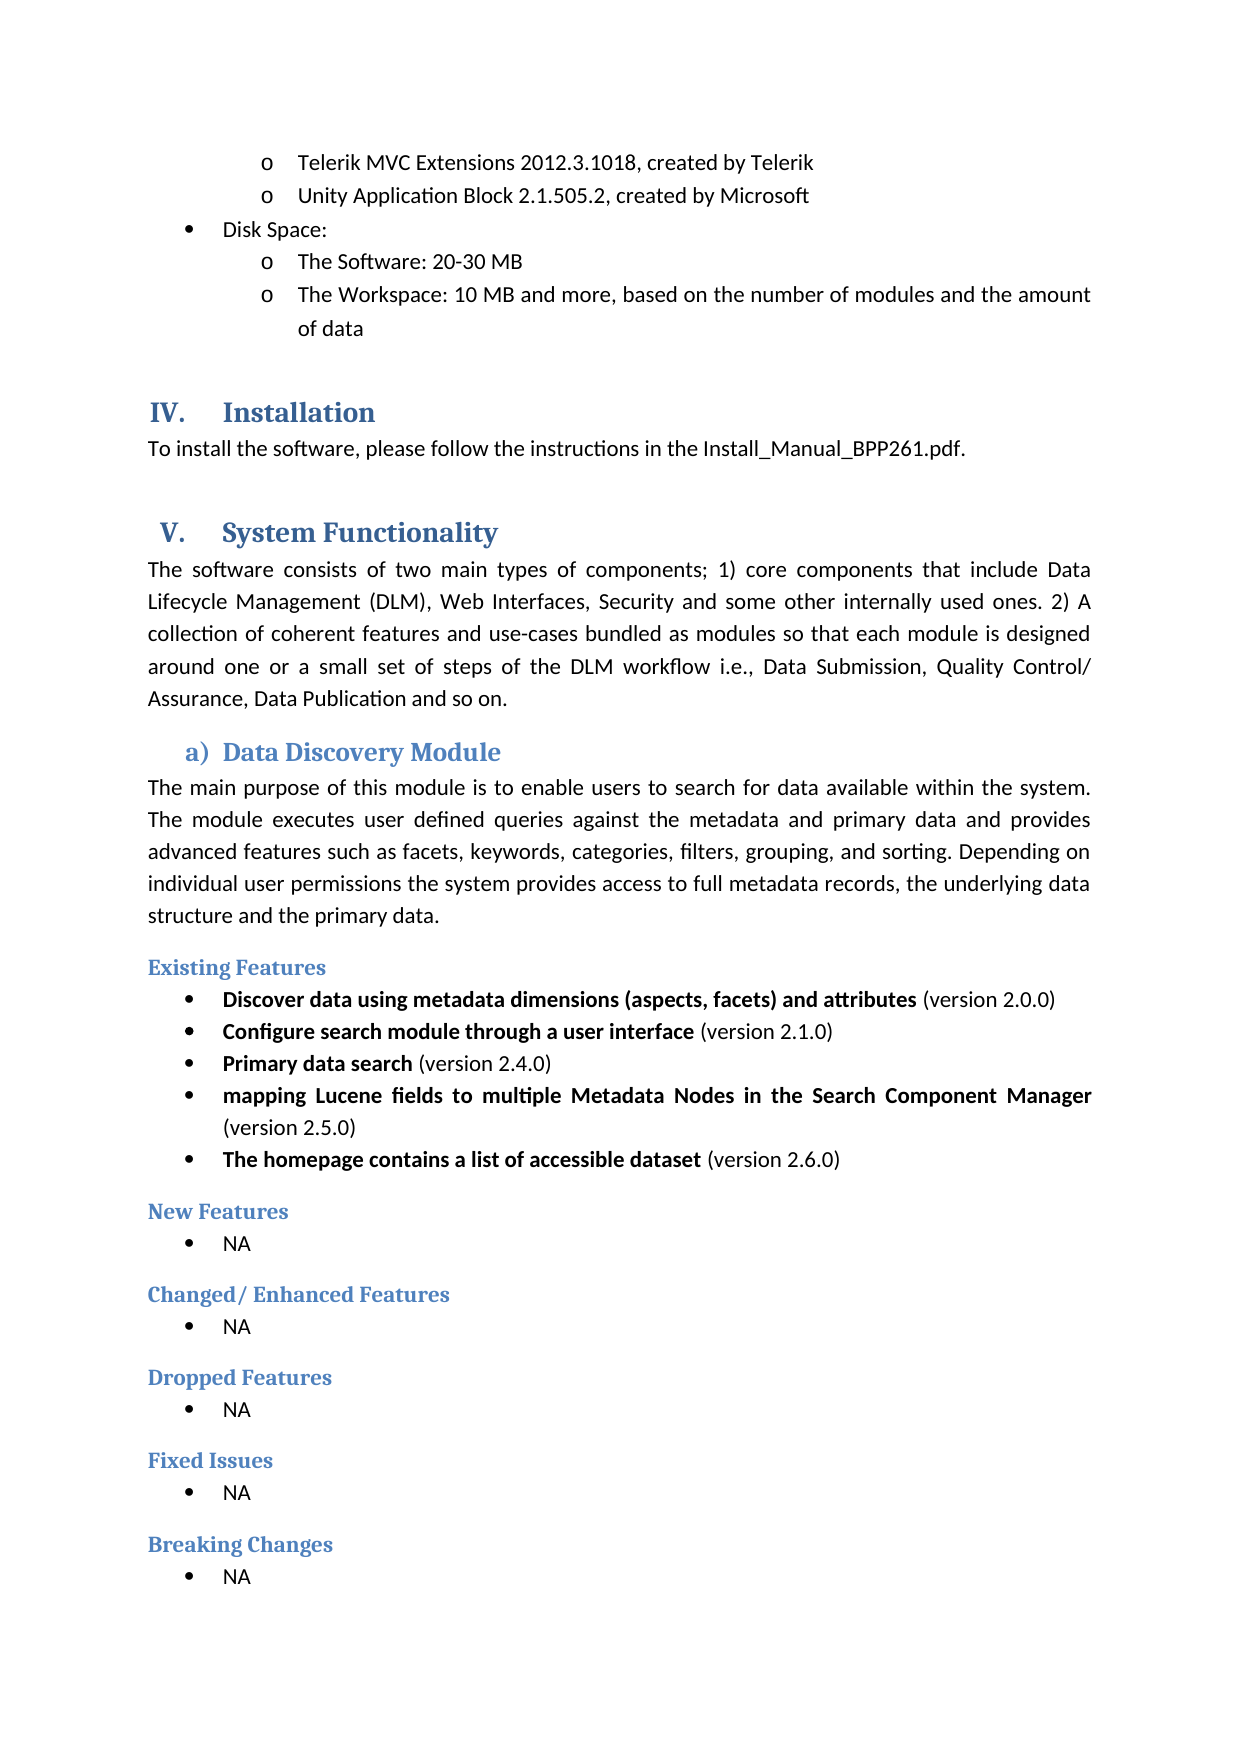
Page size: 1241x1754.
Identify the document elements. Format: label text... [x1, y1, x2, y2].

list mapping Lucene fields to multiple Metadata Nodes in the Search Component Manager (version 2.5.0) [185, 1081, 1093, 1141]
list The homepage contains a list of accessible dataset (version 2.6.0) [185, 1146, 1093, 1174]
subtitle Changed/ Enhanced Features [148, 1282, 1093, 1308]
list The Workspace: 10 MB and more, based on the number of modules and the amount of data [260, 280, 1093, 342]
text The main purpose of this module is to enable users to search for data available within the system. The module executes user defined queries against the metadata and primary data and provides advanced features such as facets, keywords, categories, filters, grouping, and sorting. Depending on individual user permissions the system provides access to full metadata records, the underlying data structure and the primary data. [148, 773, 1093, 929]
subtitle New Features [148, 1199, 1093, 1225]
list Disk Space: [185, 215, 1093, 243]
list NA [185, 1562, 1093, 1590]
subtitle Existing Features [148, 954, 1093, 981]
subtitle Dropped Features [148, 1365, 1093, 1391]
text To install the software, please follow the instructions in the Install_Manual_BPP261.pdf. [148, 434, 1093, 462]
list Telerik MVC Extensions 2012.3.1018, created by Telerik [260, 148, 1093, 177]
subtitle Data Discovery Module [185, 737, 1093, 768]
list Discover data using metadata dimensions (aspects, facets) and attributes (version 2.0.0) [185, 985, 1093, 1013]
list The Software: 20-30 MB [260, 247, 1093, 276]
text The software consists of two main types of components; 1) core components that include Data Lifecycle Management (DLM), Web Interfaces, Security and some other internally used ones. 2) A collection of coherent features and use-cases bundled as modules so that each module is designed around one or a small set of steps of the DLM workflow i.e., Data Submission, Quality Control/ Assurance, Data Publication and so on. [148, 555, 1093, 712]
subtitle System Functionality [185, 517, 1093, 550]
list Primary data search (version 2.4.0) [185, 1049, 1093, 1077]
list Configure search module through a user interface (version 2.1.0) [185, 1017, 1093, 1045]
subtitle Fixed Issues [148, 1448, 1093, 1475]
list NA [185, 1229, 1093, 1257]
subtitle Breaking Changes [148, 1532, 1093, 1558]
list NA [185, 1478, 1093, 1507]
list NA [185, 1312, 1093, 1340]
list Unity Application Block 2.1.505.2, created by Microsoft [260, 181, 1093, 210]
subtitle Installation [185, 396, 1093, 429]
list NA [185, 1395, 1093, 1423]
